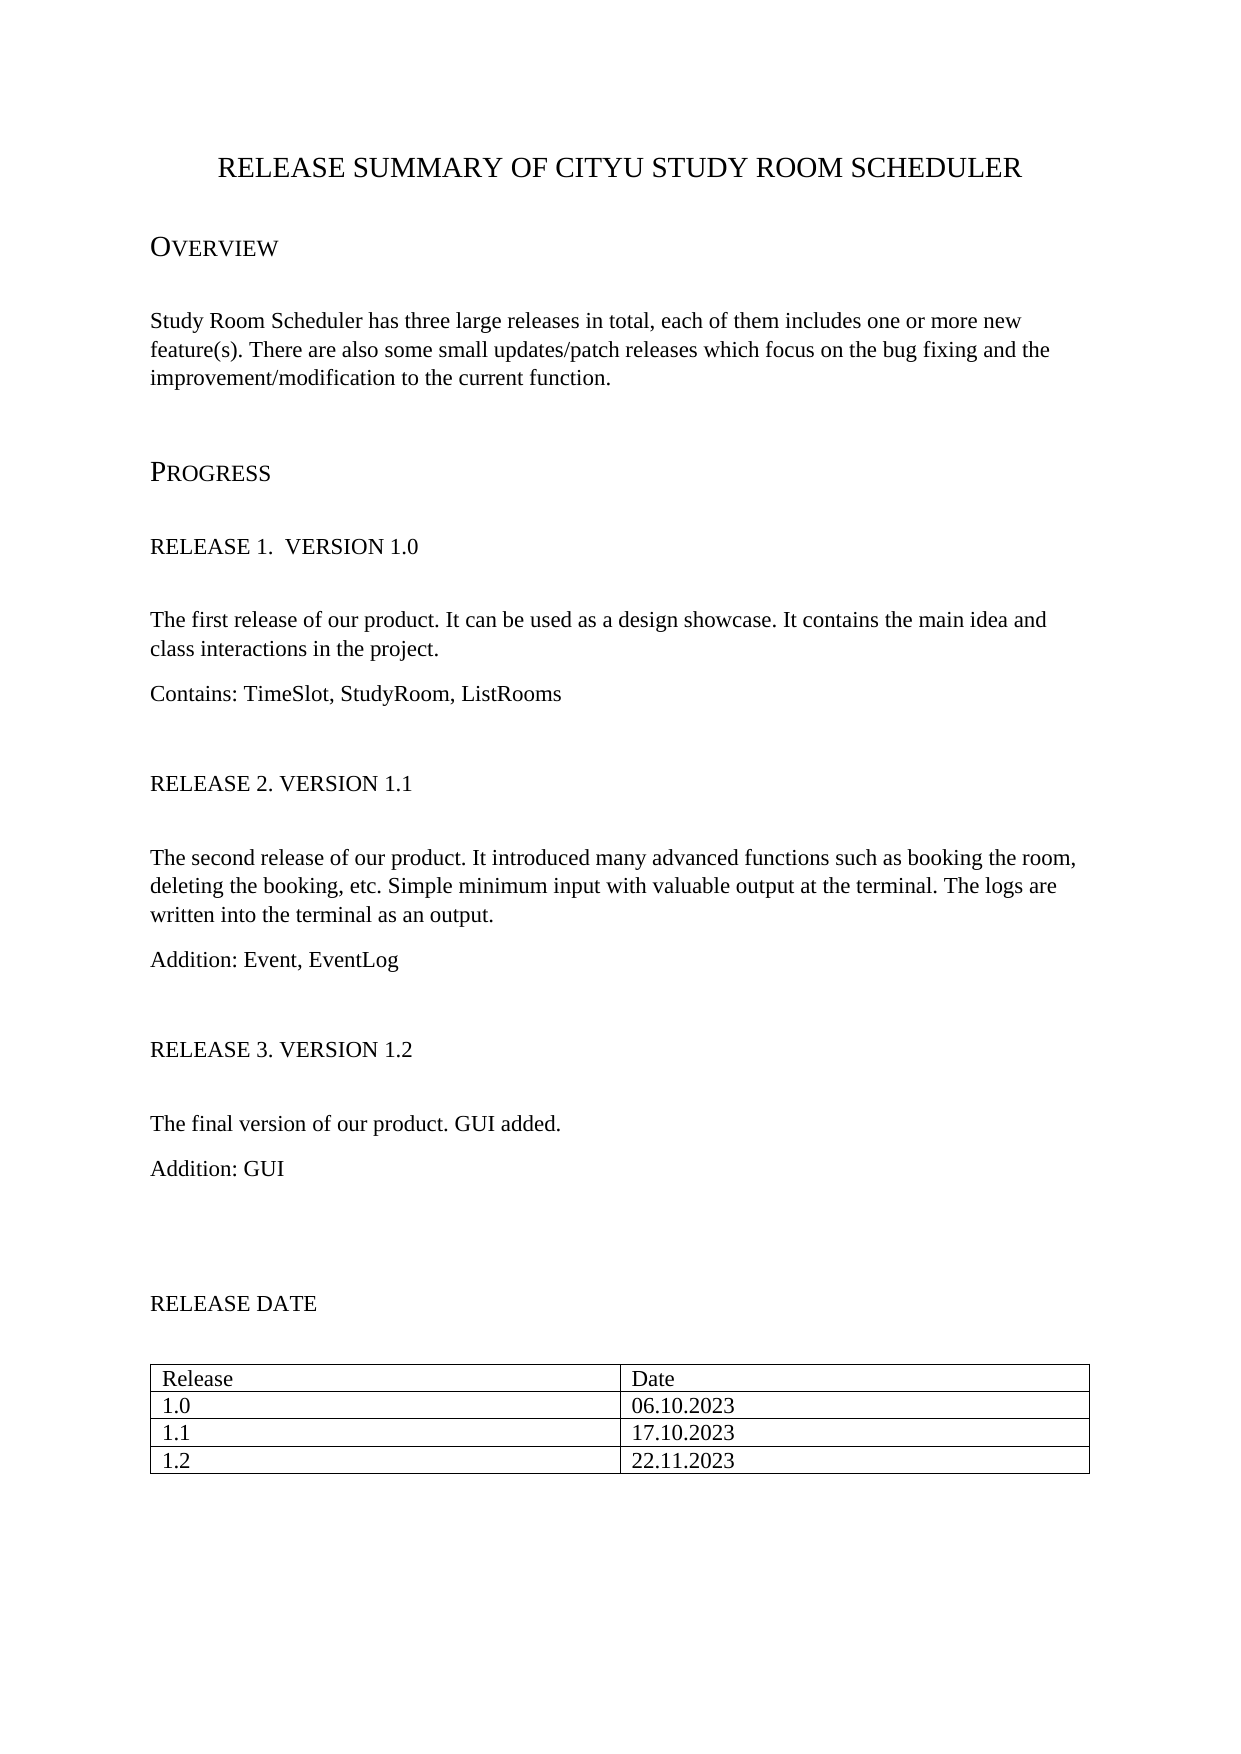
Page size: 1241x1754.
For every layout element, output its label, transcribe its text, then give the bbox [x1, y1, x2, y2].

subtitle Progress [150, 454, 1090, 488]
table_cell 17.10.2023 [621, 1419, 1089, 1446]
table_cell 1.0 [151, 1392, 620, 1418]
table_header Date [621, 1365, 1089, 1391]
text Study Room Scheduler has three large releases in total, each of them includes one or more new feature(s). There are also some small updates/patch releases which focus on the bug fixing and the improvement/modification to the current function. [150, 307, 1090, 391]
text Contains: TimeSlot, StudyRoom, ListRooms [150, 680, 1090, 706]
text The first release of our product. It can be used as a design showcase. It contains the main idea and class interactions in the project. [150, 607, 1090, 661]
text The second release of our product. It introduced many advanced functions such as booking the room, deleting the booking, etc. Simple minimum input with valuable output at the terminal. The logs are written into the terminal as an output. [150, 844, 1090, 927]
text The final version of our product. GUI added. [150, 1109, 1090, 1136]
subtitle Release summary of cityu study room scheduler [150, 150, 1090, 183]
table_cell 22.11.2023 [621, 1447, 1089, 1473]
subtitle release date [150, 1290, 1090, 1316]
subtitle Release 1. Version 1.0 [150, 533, 1090, 559]
subtitle release 2. version 1.1 [150, 770, 1090, 797]
table_cell 06.10.2023 [621, 1392, 1089, 1418]
subtitle release 3. version 1.2 [150, 1036, 1090, 1062]
text Addition: Event, EventLog [150, 946, 1090, 972]
text Addition: GUI [150, 1155, 1090, 1181]
subtitle Overview [150, 229, 1090, 262]
table_cell 1.1 [151, 1419, 620, 1446]
table_header Release [151, 1365, 620, 1391]
table_cell 1.2 [151, 1447, 620, 1473]
